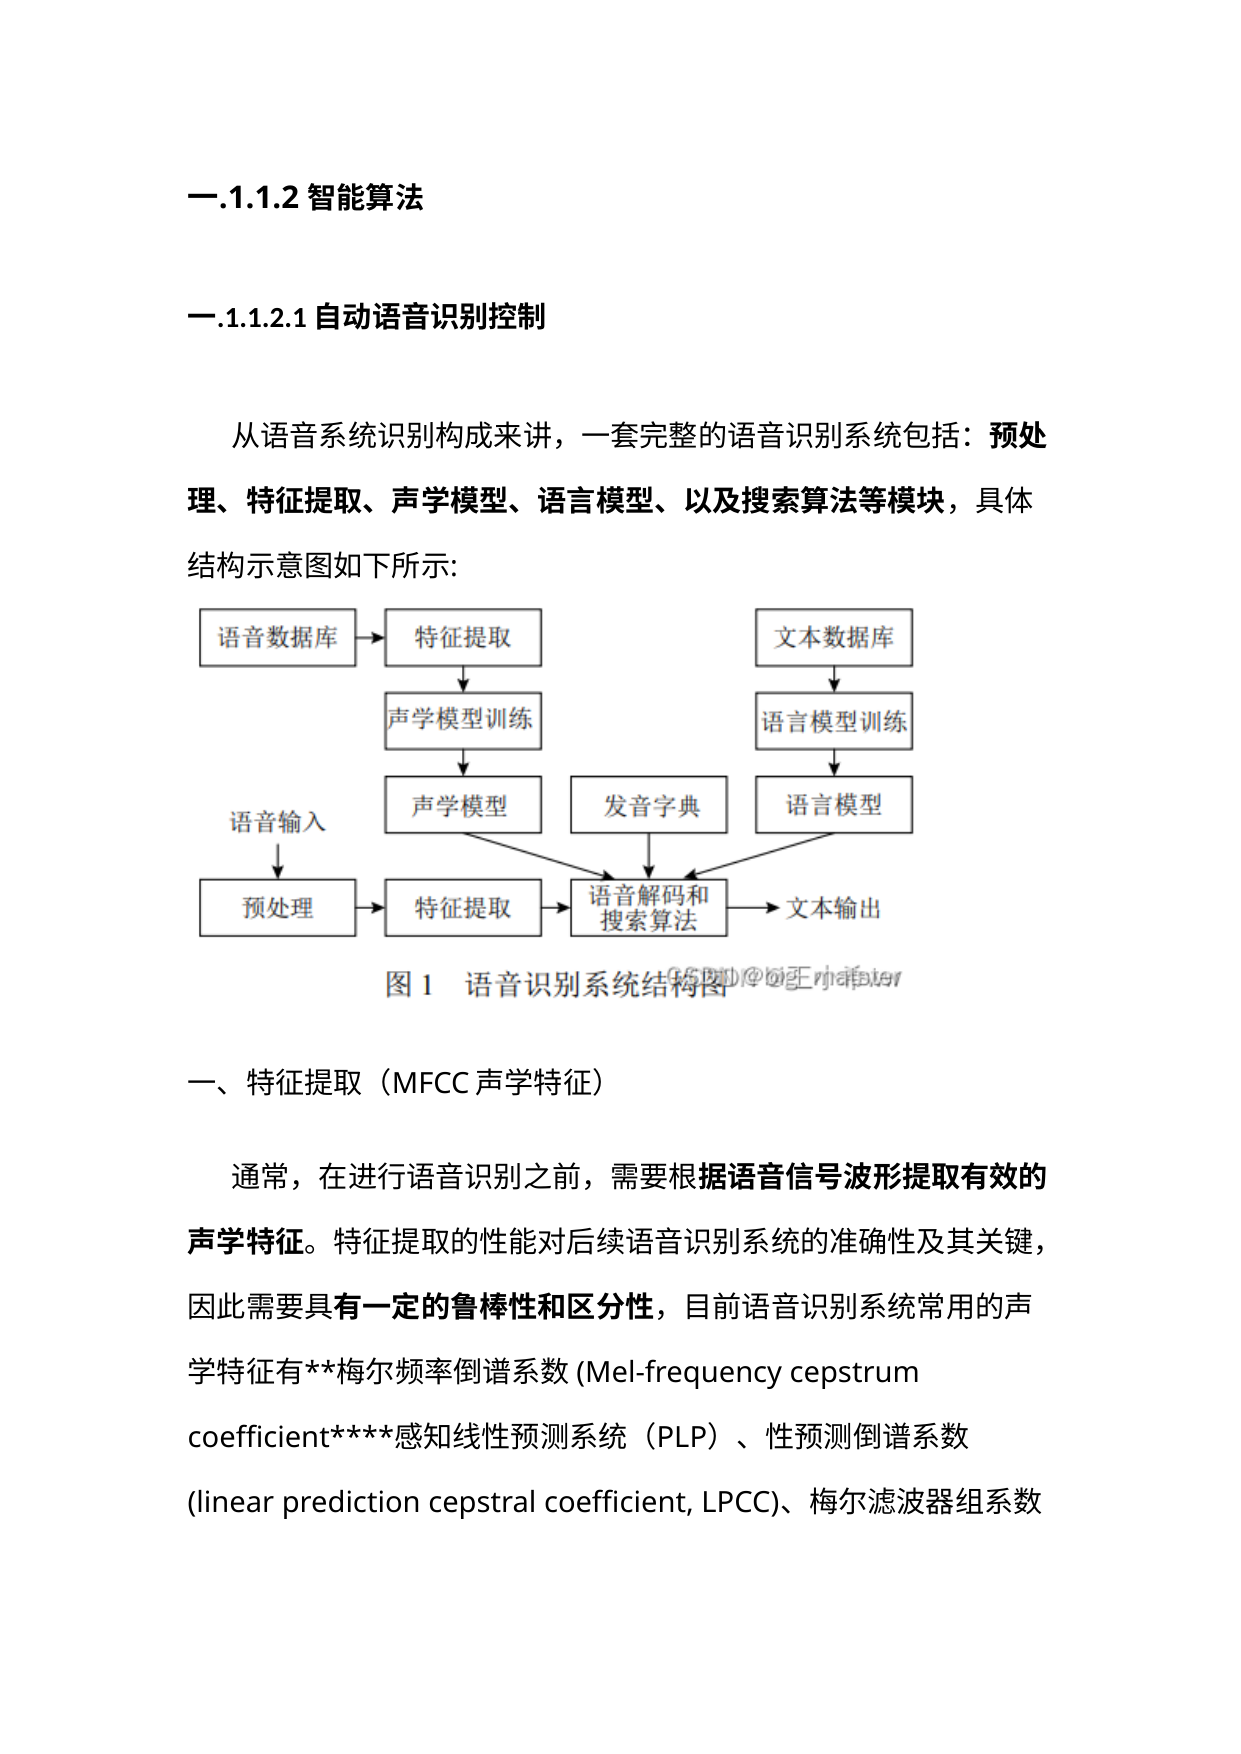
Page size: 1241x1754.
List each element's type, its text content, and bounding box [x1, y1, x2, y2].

picture [187, 596, 926, 1006]
subtitle 智能算法 [187, 162, 1053, 227]
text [187, 1142, 1053, 1532]
text 一、特征提取（MFCC声学特征） [187, 1048, 1053, 1113]
subtitle 自动语音识别控制 [187, 283, 1053, 348]
